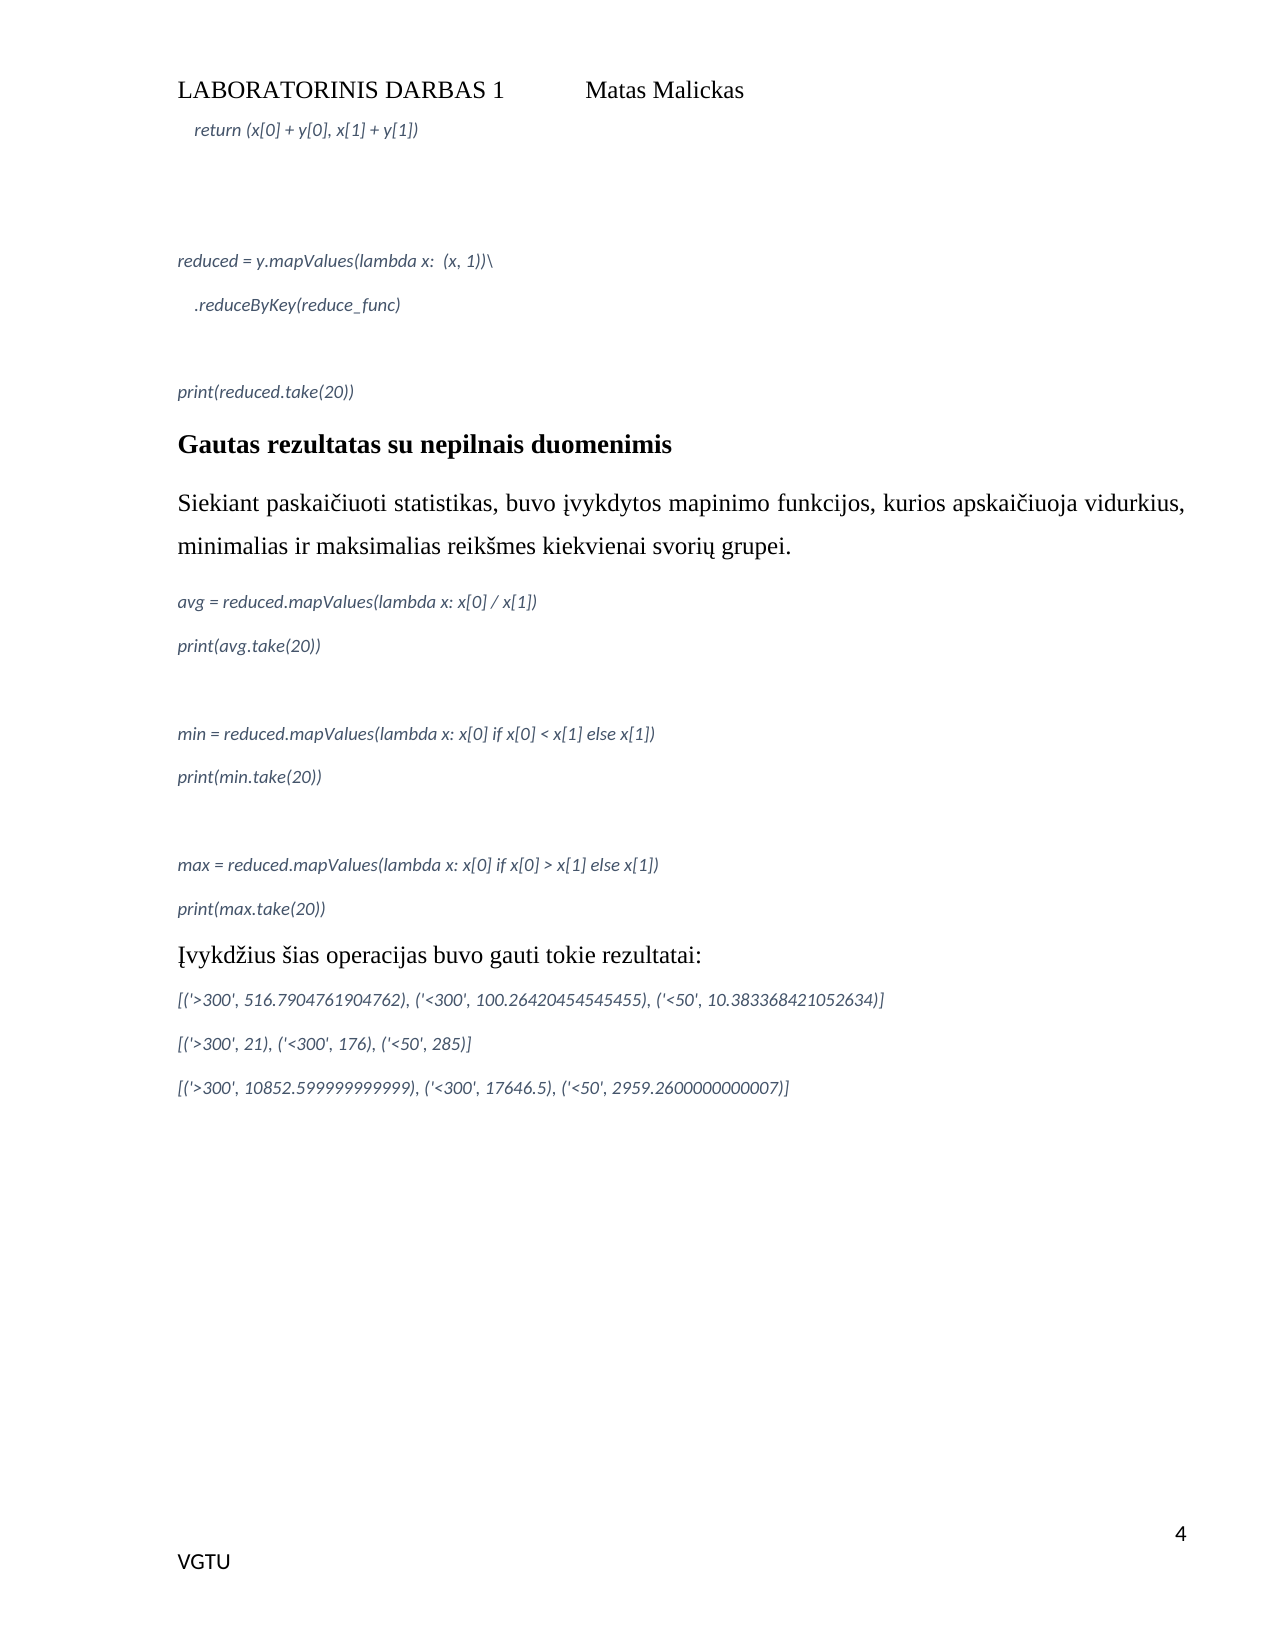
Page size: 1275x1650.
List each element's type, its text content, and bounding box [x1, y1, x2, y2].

text print(avg.take(20)) [177, 634, 1186, 657]
text max = reduced.mapValues(lambda x: x[0] if x[0] > x[1] else x[1]) [177, 853, 1186, 876]
text Įvykdžius šias operacijas buvo gauti tokie rezultatai: [177, 941, 1186, 969]
text min = reduced.mapValues(lambda x: x[0] if x[0] < x[1] else x[1]) [177, 722, 1186, 745]
text Gautas rezultatas su nepilnais duomenimis [177, 428, 1186, 460]
text return (x[0] + y[0], x[1] + y[1]) [177, 118, 1186, 141]
text [('>300', 10852.599999999999), ('<300', 17646.5), ('<50', 2959.2600000000007)] [177, 1076, 1186, 1099]
text print(min.take(20)) [177, 766, 1186, 788]
text .reduceByKey(reduce_func) [177, 293, 1186, 316]
text reduced = y.mapValues(lambda x: (x, 1))\ [177, 249, 1186, 272]
text [('>300', 516.7904761904762), ('<300', 100.26420454545455), ('<50', 10.383368421052634)] [177, 988, 1186, 1011]
text avg = reduced.mapValues(lambda x: x[0] / x[1]) [177, 591, 1186, 613]
text print(reduced.take(20)) [177, 381, 1186, 403]
text [('>300', 21), ('<300', 176), ('<50', 285)] [177, 1032, 1186, 1055]
text Siekiant paskaičiuoti statistikas, buvo įvykdytos mapinimo funkcijos, kurios apskaičiuoja vidurkius, minimalias ir maksimalias reikšmes kiekvienai svorių grupei. [177, 488, 1186, 559]
text print(max.take(20)) [177, 897, 1186, 920]
